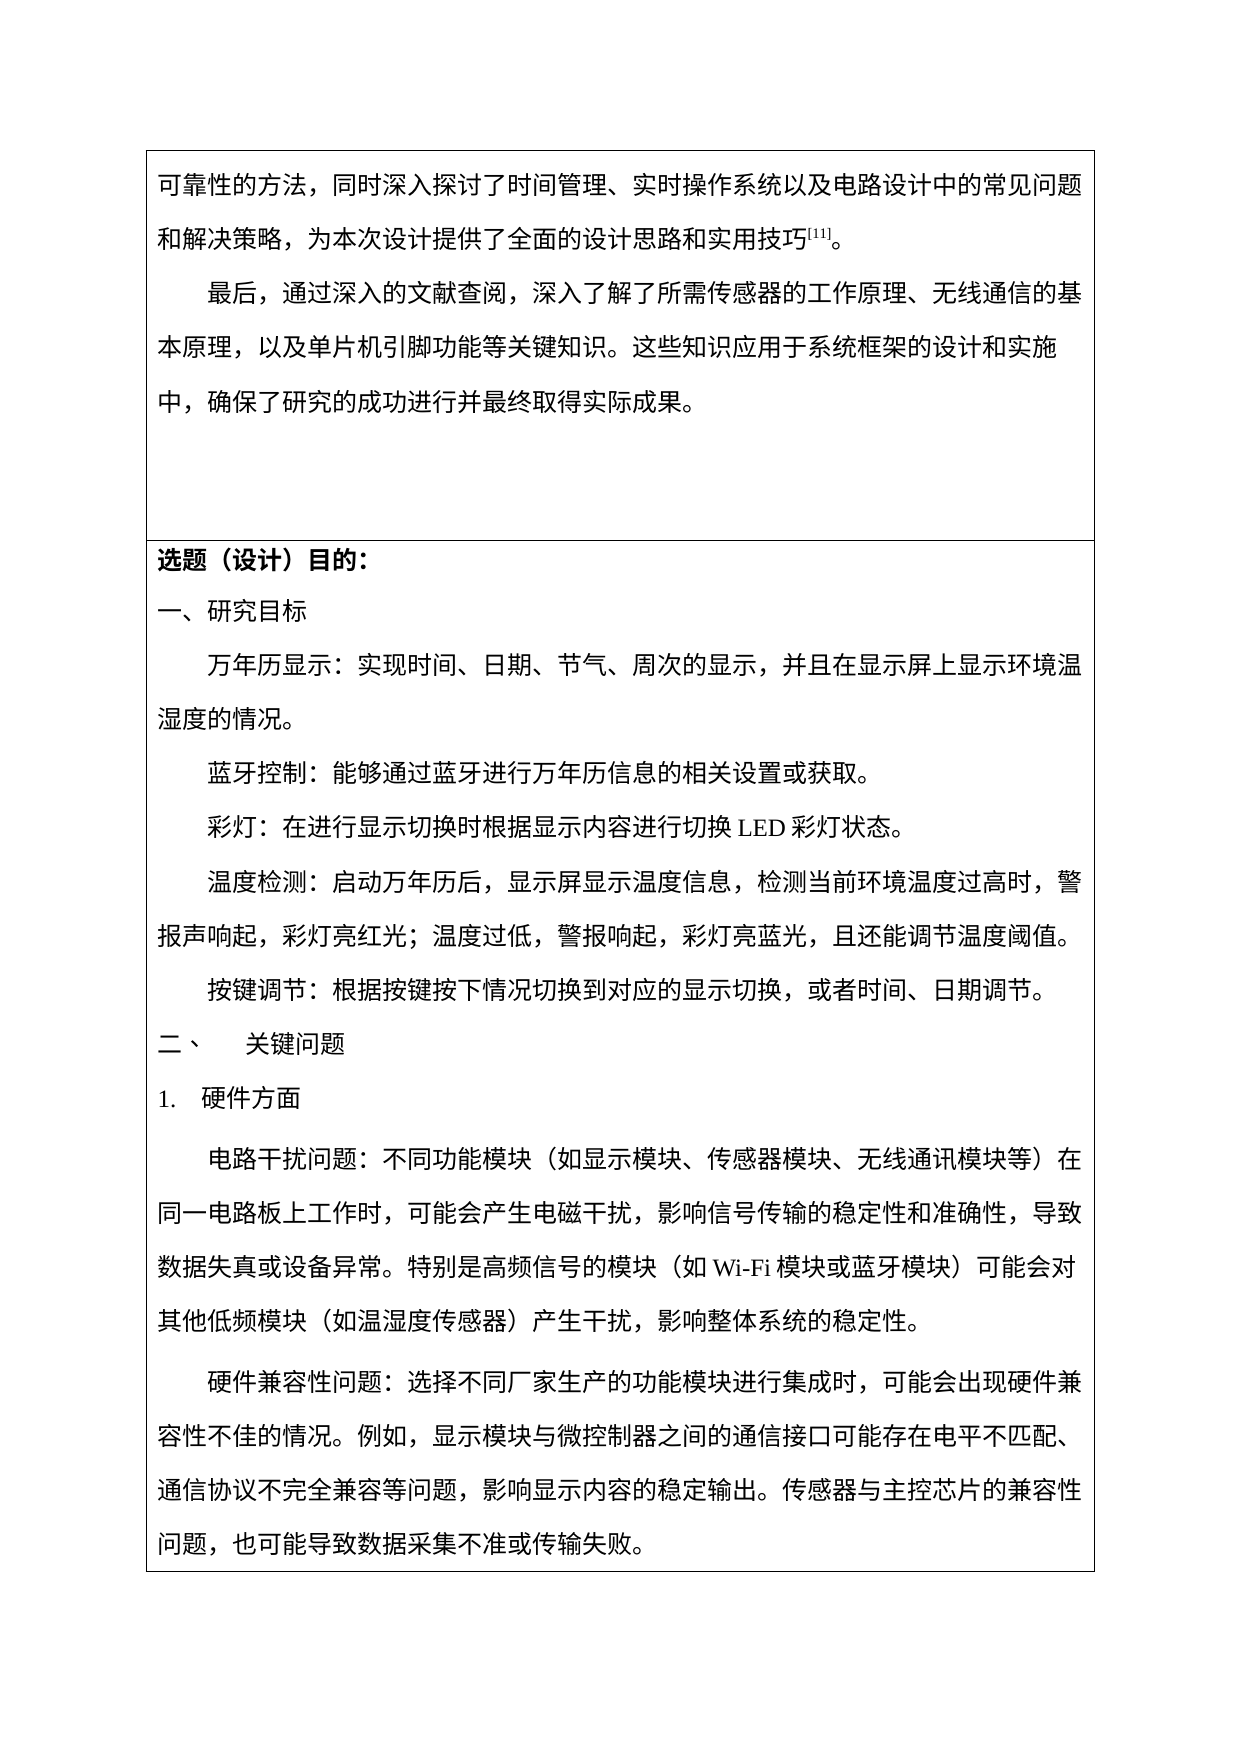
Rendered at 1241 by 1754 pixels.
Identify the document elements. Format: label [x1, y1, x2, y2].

table_cell [147, 151, 1094, 539]
table_cell [147, 541, 1094, 1571]
